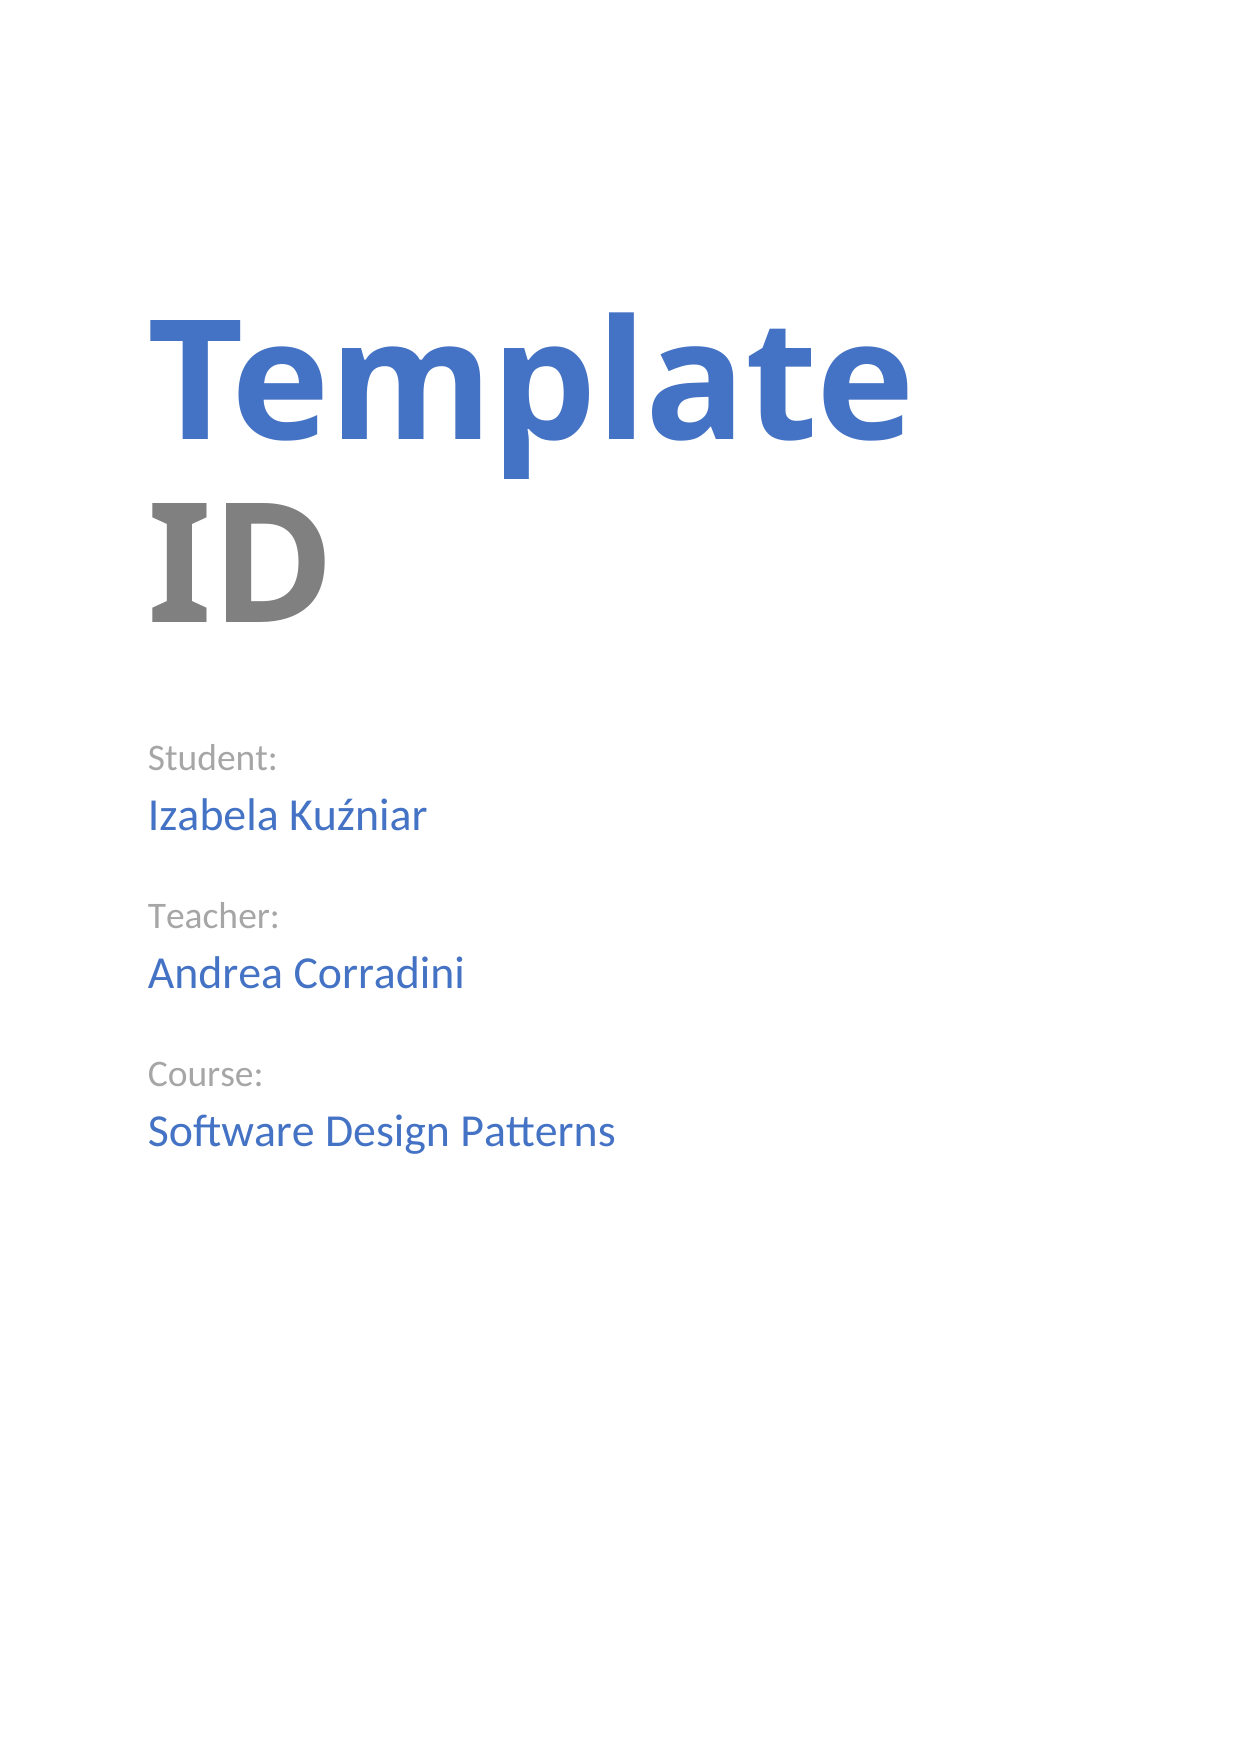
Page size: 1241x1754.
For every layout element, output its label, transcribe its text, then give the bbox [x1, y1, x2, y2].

title Template ID [148, 285, 1093, 671]
text Izabela Kuźniar [148, 786, 1093, 842]
text Andrea Corradini [148, 944, 1093, 999]
